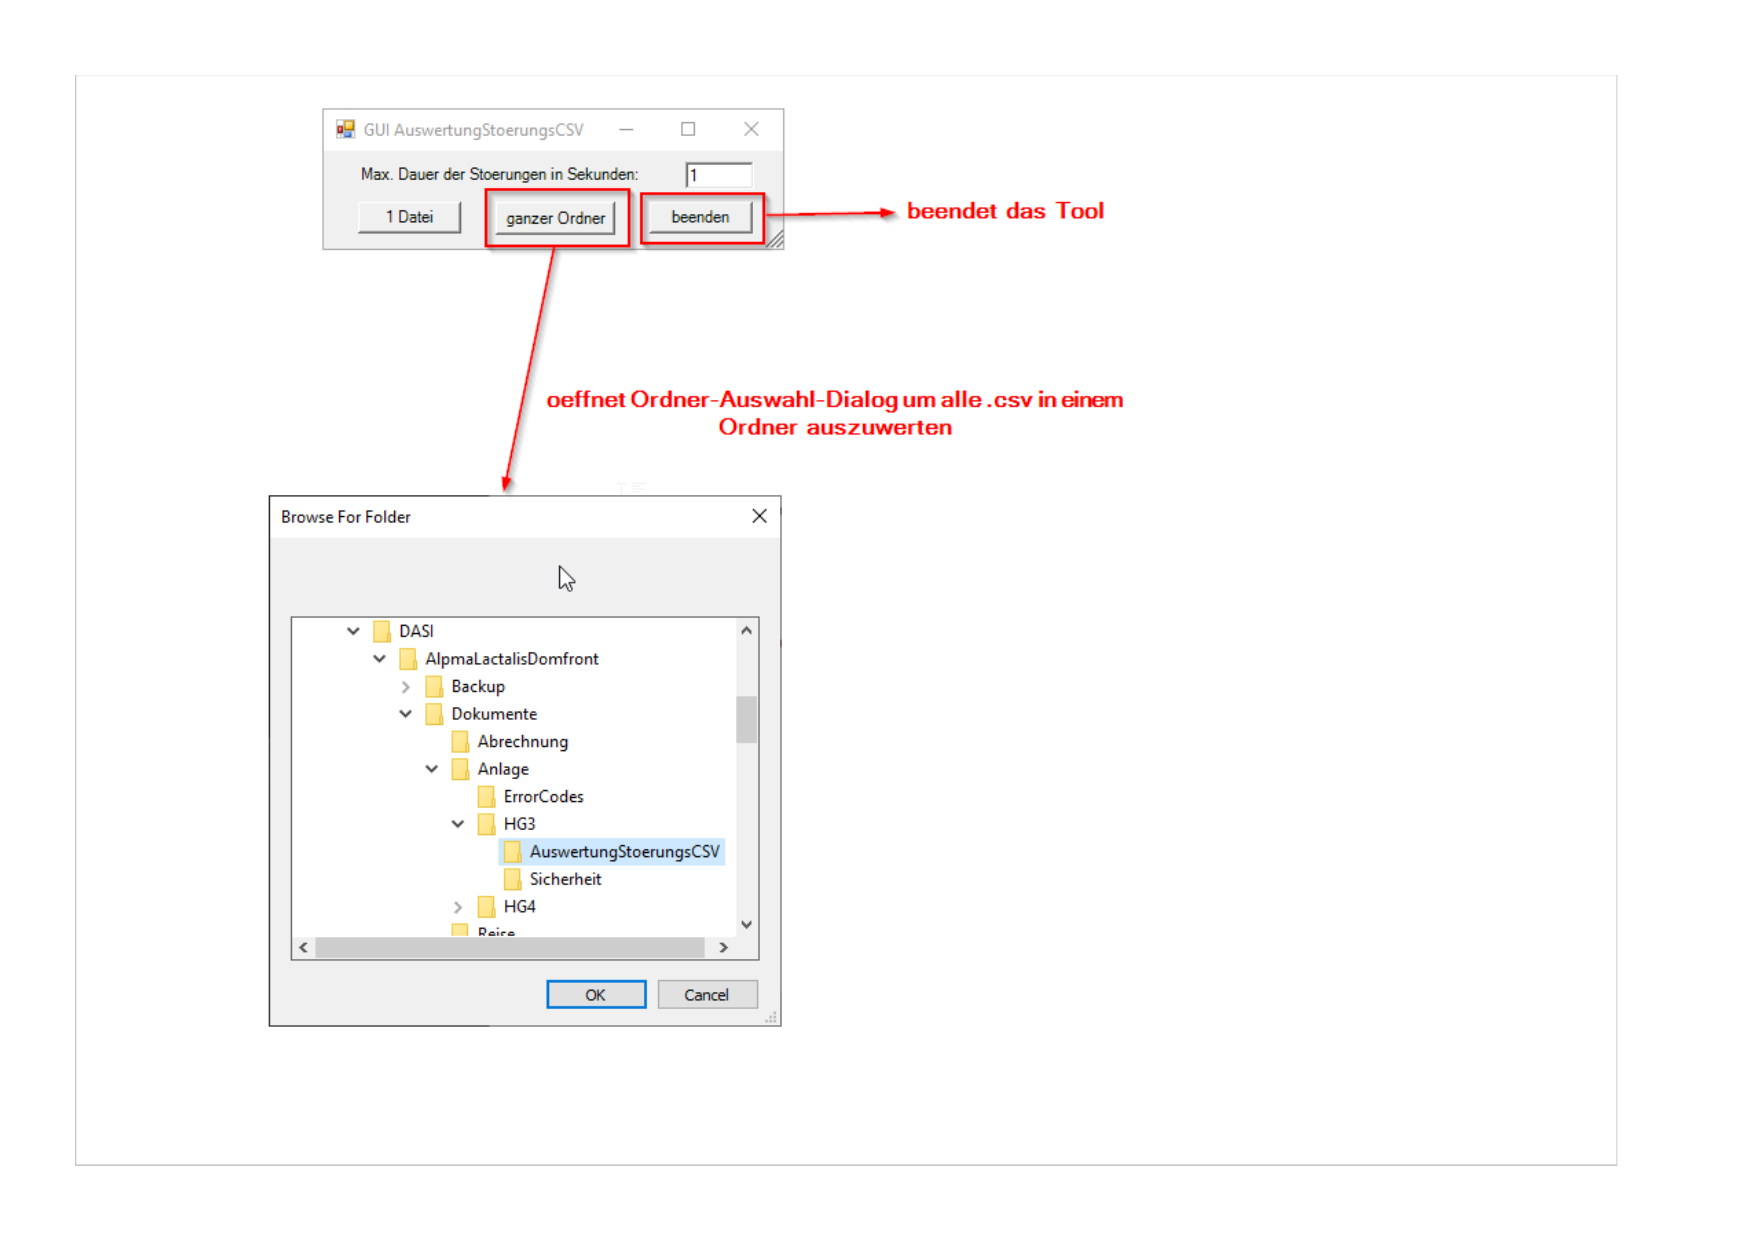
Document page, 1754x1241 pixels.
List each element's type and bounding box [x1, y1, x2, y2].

picture [75, 75, 1618, 1166]
